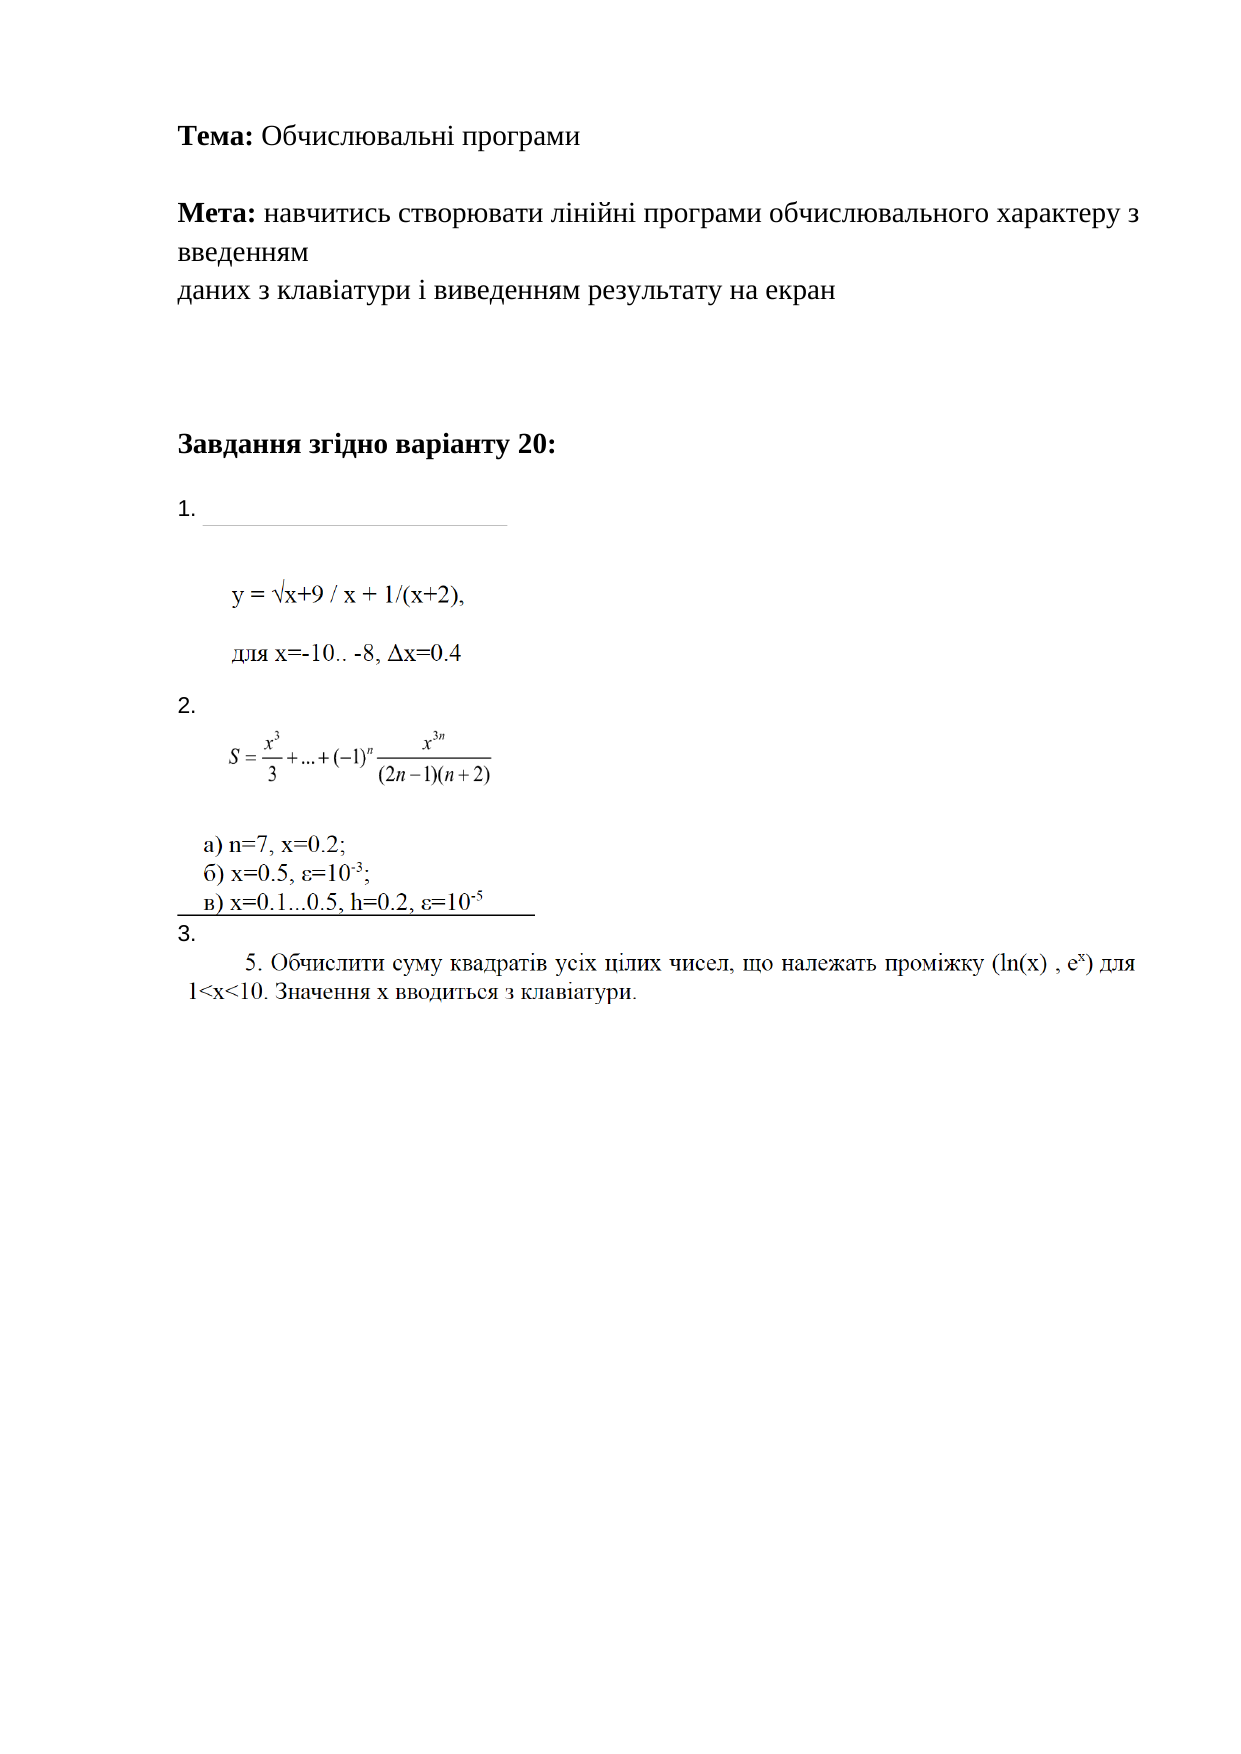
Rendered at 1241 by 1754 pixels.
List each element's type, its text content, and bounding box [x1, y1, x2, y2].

picture [177, 949, 1152, 1004]
picture [177, 722, 535, 916]
text 3. [177, 919, 1152, 949]
text Завдання згідно варіанту 20: [177, 426, 1152, 460]
text 1. [177, 495, 1152, 522]
text даних з клавіатури і виведенням результату на екран [177, 272, 1152, 306]
text Тема: Обчислювальні програми [177, 118, 1152, 152]
text Мета: навчитись створювати лінійні програми обчислювального характеру з введенням [177, 195, 1152, 267]
picture [202, 525, 508, 714]
